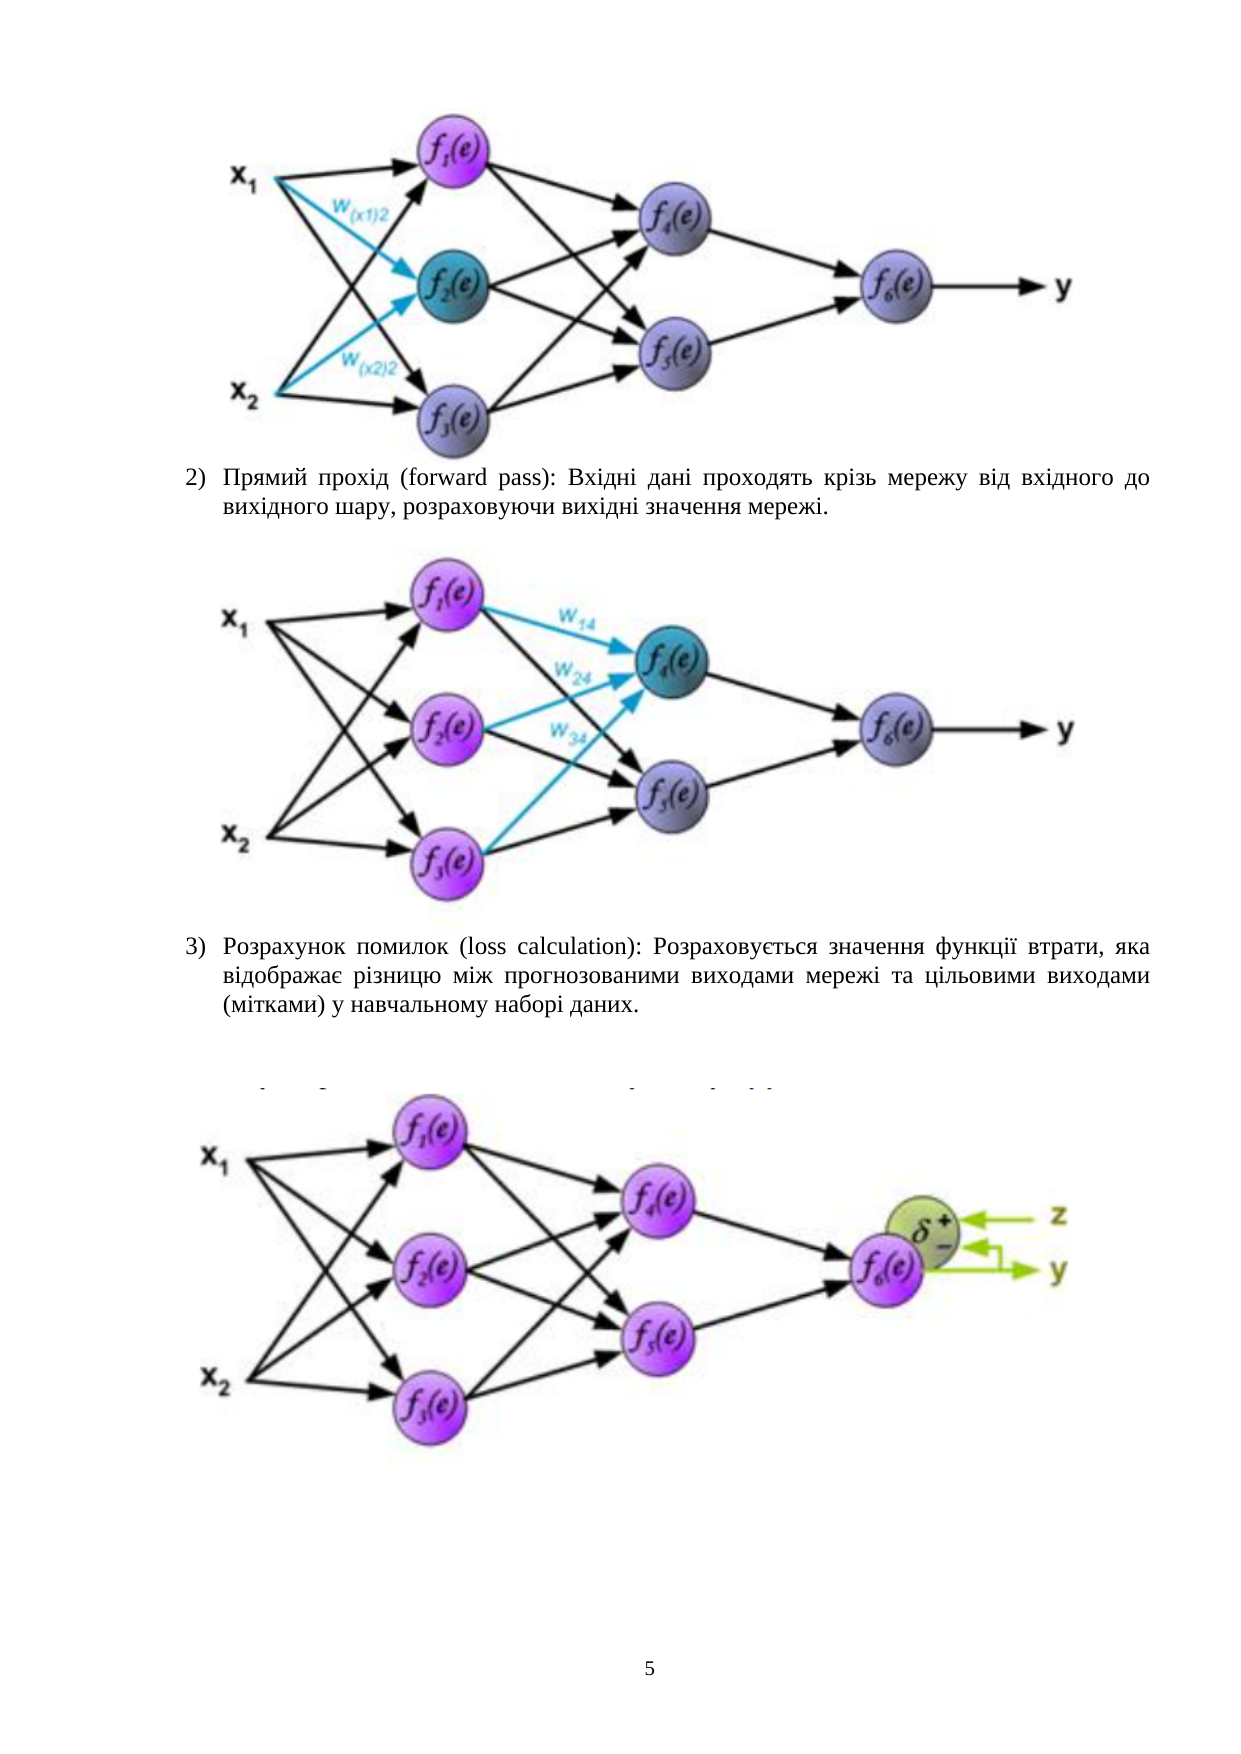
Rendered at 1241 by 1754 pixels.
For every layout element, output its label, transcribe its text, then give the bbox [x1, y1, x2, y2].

picture [192, 544, 1107, 932]
picture [180, 1088, 1115, 1466]
picture [210, 108, 1089, 463]
